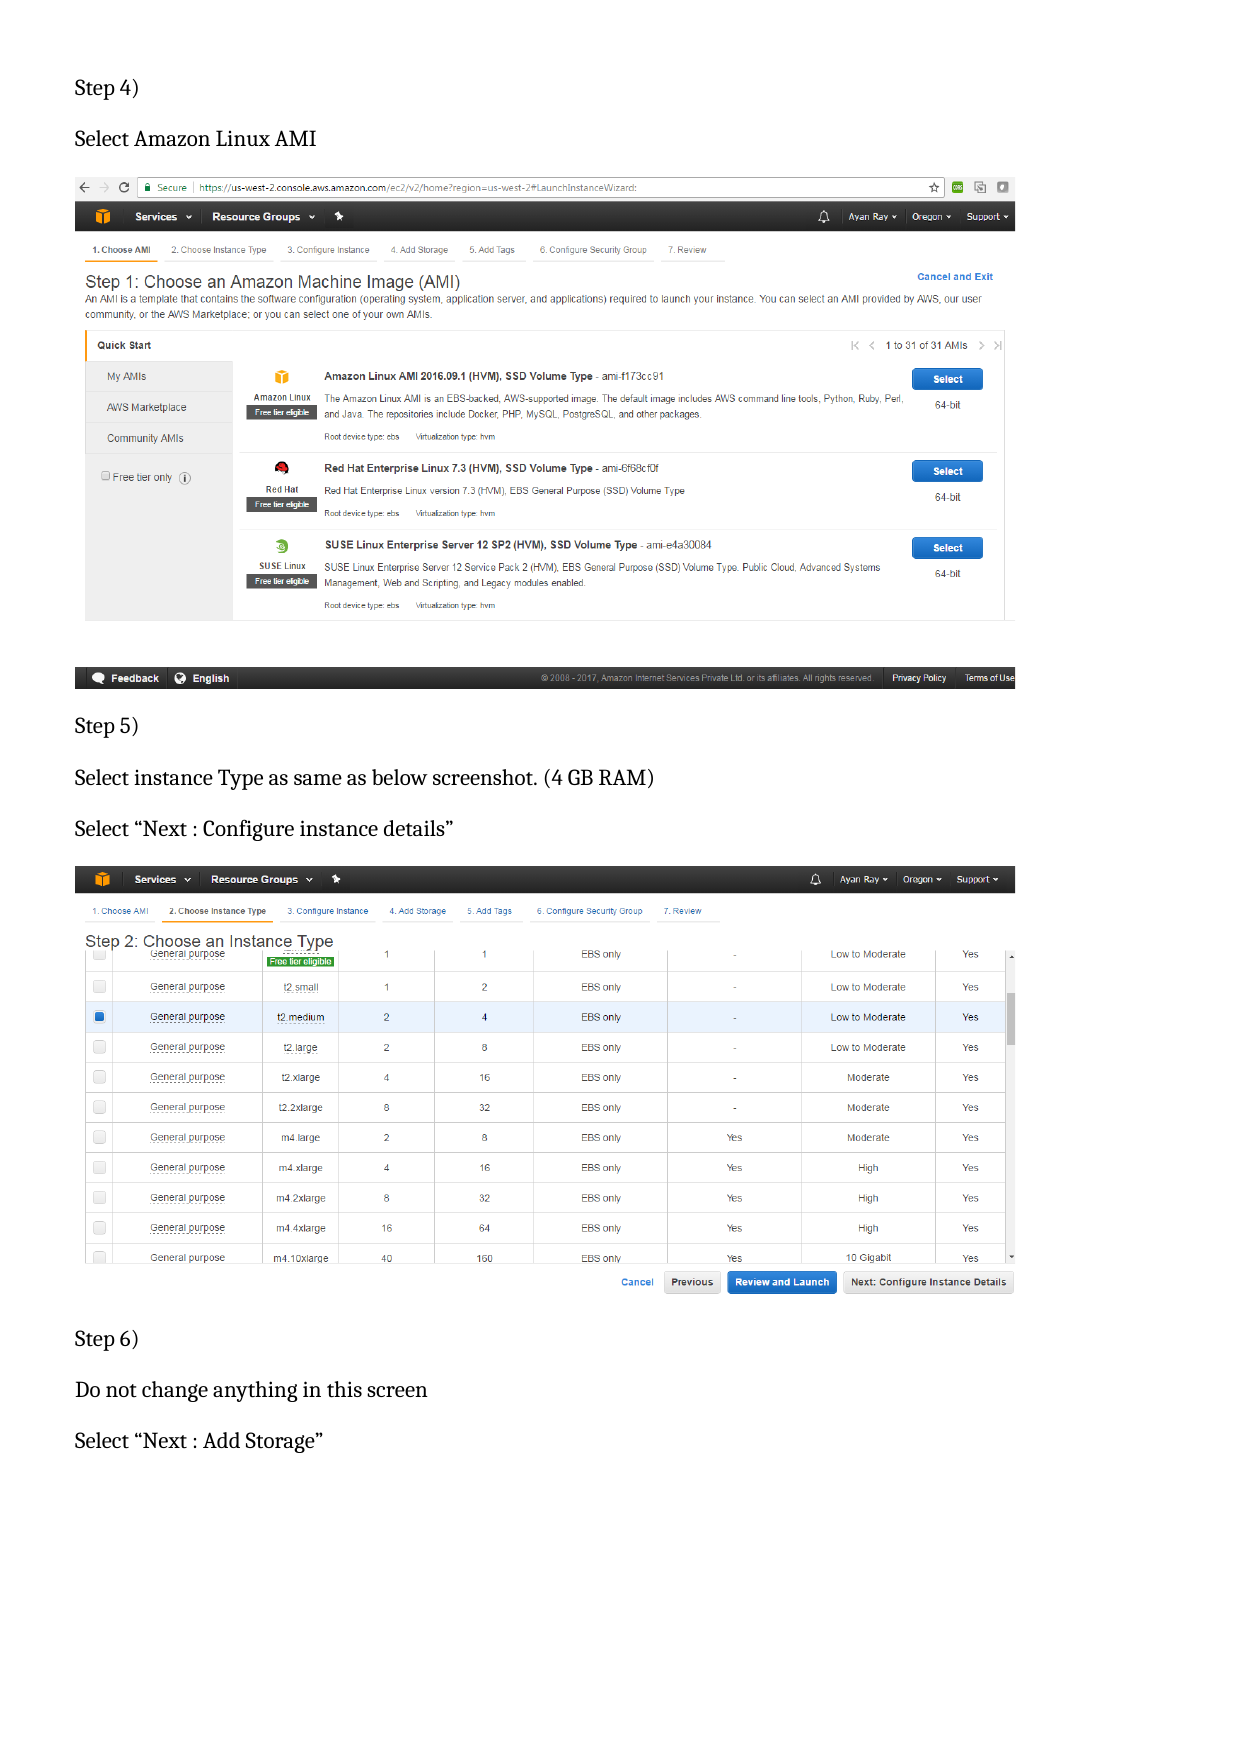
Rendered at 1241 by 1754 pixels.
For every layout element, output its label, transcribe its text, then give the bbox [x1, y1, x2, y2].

text Step 5) [75, 713, 1165, 739]
text Step 4) [75, 75, 1165, 101]
text Step 6) [75, 1326, 1165, 1352]
picture [75, 866, 1016, 1302]
text Select instance Type as same as below screenshot. (4 GB RAM) [75, 764, 1165, 791]
picture [75, 177, 1016, 689]
text Select Amazon Linux AMI [75, 126, 1165, 152]
text Do not change anything in this screen [75, 1377, 1165, 1403]
text Select “Next : Add Storage” [75, 1428, 1165, 1454]
text Select “Next : Configure instance details” [75, 815, 1165, 842]
